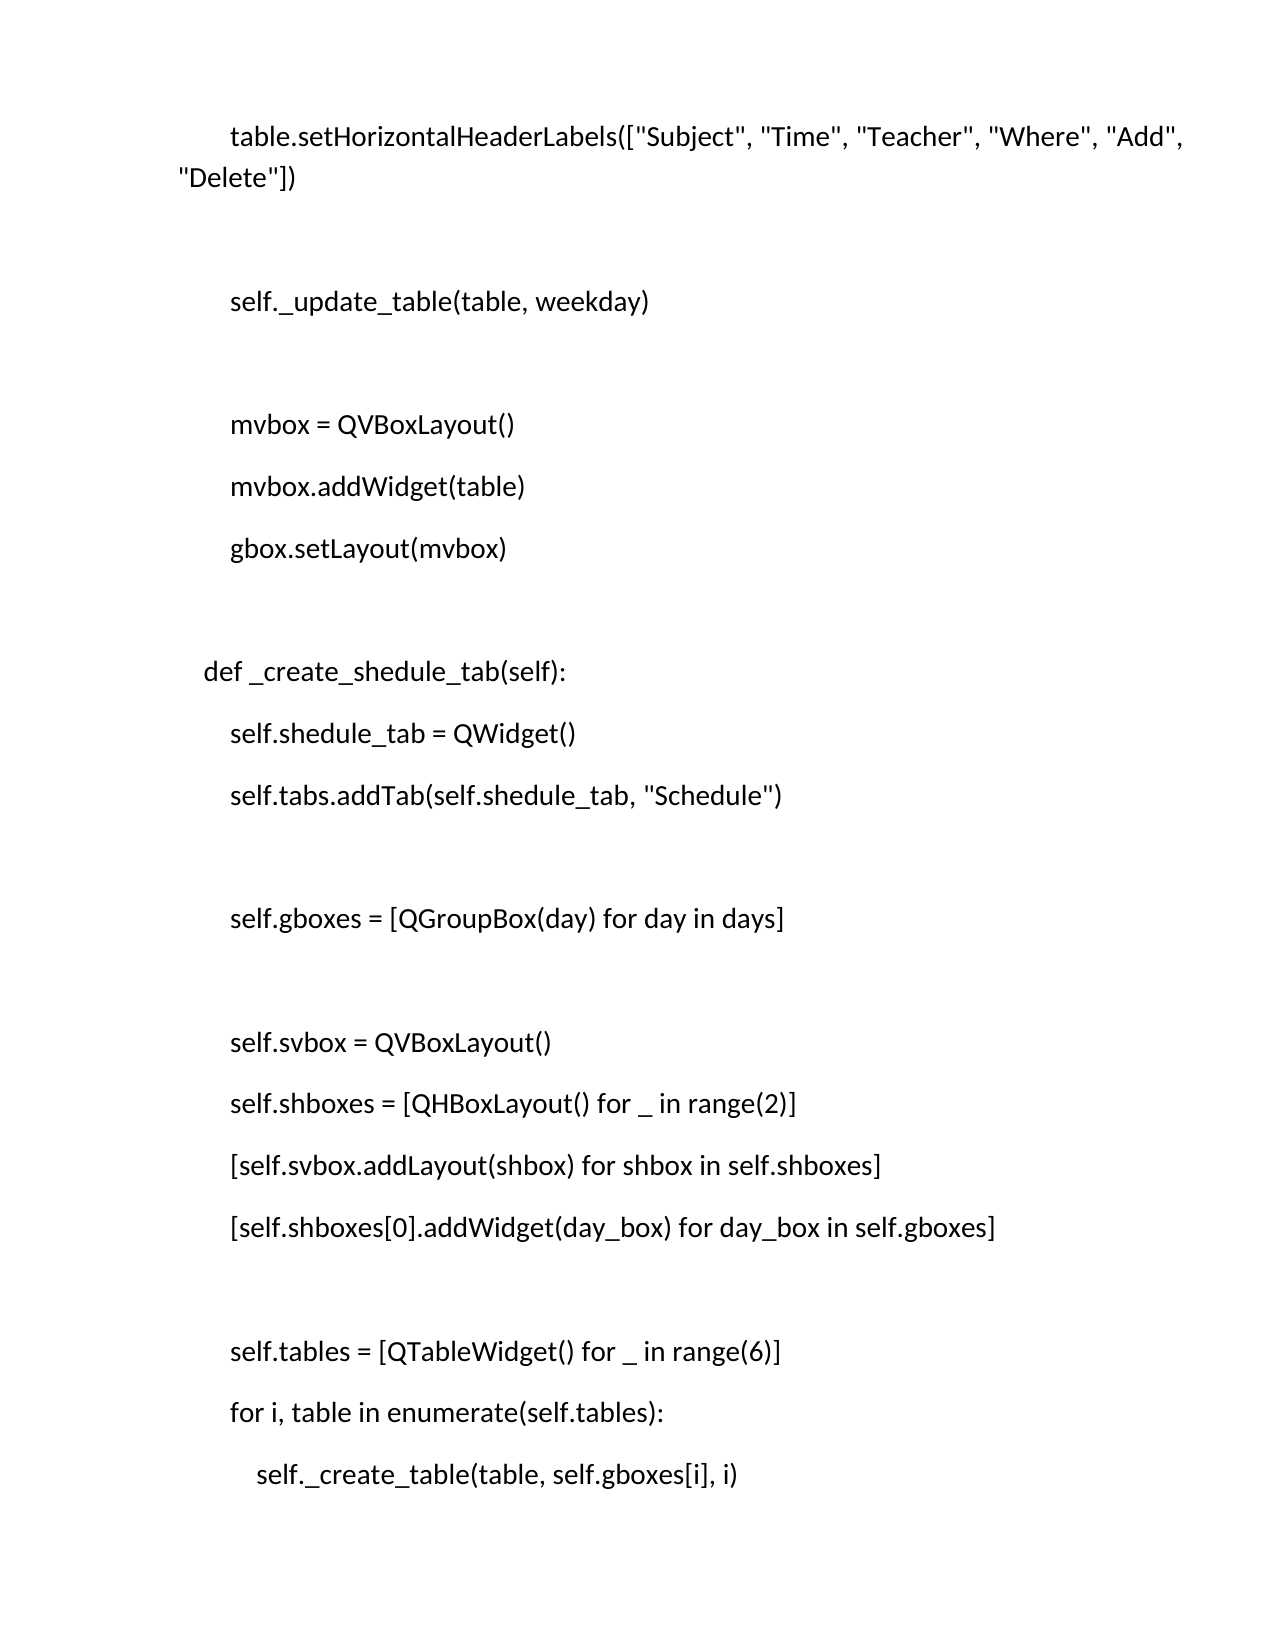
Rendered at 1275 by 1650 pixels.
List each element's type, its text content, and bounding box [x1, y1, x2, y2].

text self.svbox = QVBoxLayout() [177, 1024, 1186, 1059]
text table.setHorizontalHeaderLabels(["Subject", "Time", "Teacher", "Where", "Add", "Delete"]) [177, 118, 1186, 195]
text self.gboxes = [QGroupBox(day) for day in days] [177, 900, 1186, 936]
text [self.svbox.addLayout(shbox) for shbox in self.shboxes] [177, 1147, 1186, 1183]
text mvbox.addWidget(table) [177, 468, 1186, 503]
text self.shedule_tab = QWidget() [177, 715, 1186, 751]
text self.tabs.addTab(self.shedule_tab, "Schedule") [177, 777, 1186, 812]
text self.tables = [QTableWidget() for _ in range(6)] [177, 1333, 1186, 1368]
text [self.shboxes[0].addWidget(day_box) for day_box in self.gboxes] [177, 1209, 1186, 1245]
text mvbox = QVBoxLayout() [177, 406, 1186, 442]
text def _create_shedule_tab(self): [177, 653, 1186, 689]
text for i, table in enumerate(self.tables): [177, 1394, 1186, 1430]
text gbox.setLayout(mvbox) [177, 530, 1186, 565]
text self.shboxes = [QHBoxLayout() for _ in range(2)] [177, 1086, 1186, 1121]
text self._update_table(table, weekday) [177, 283, 1186, 318]
text self._create_table(table, self.gboxes[i], i) [177, 1456, 1186, 1492]
